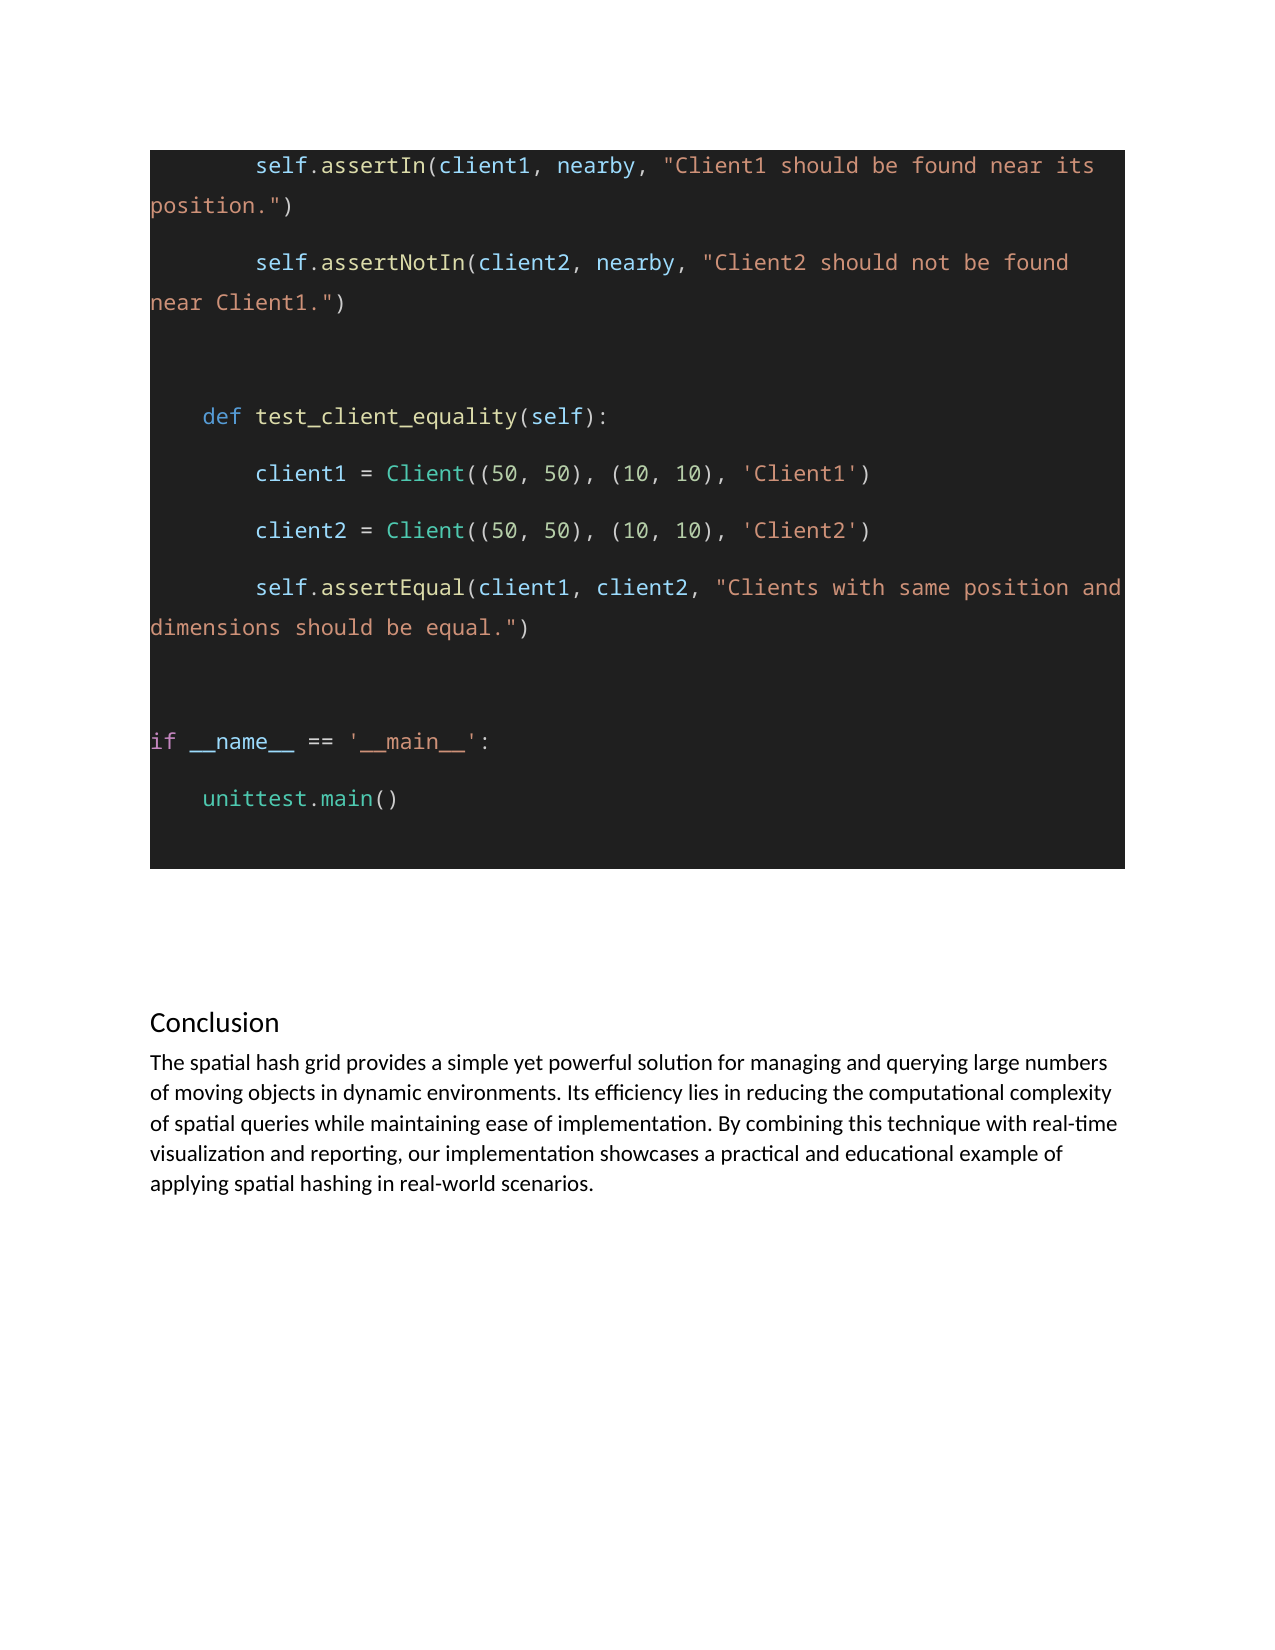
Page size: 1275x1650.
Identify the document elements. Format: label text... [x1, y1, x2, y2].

text self.assertNotIn(client2, nearby, "Client2 should not be found near Client1.") [150, 247, 1125, 317]
text def test_client_equality(self): [150, 401, 1125, 431]
text if __name__ == '__main__': [150, 726, 1125, 755]
text The spatial hash grid provides a simple yet powerful solution for managing and querying large numbers of moving objects in dynamic environments. Its efficiency lies in reducing the computational complexity of spatial queries while maintaining ease of implementation. By combining this technique with real-time visualization and reporting, our implementation showcases a practical and educational example of applying spatial hashing in real-world scenarios. [150, 1048, 1125, 1197]
subtitle Conclusion [150, 1004, 1125, 1040]
text self.assertIn(client1, nearby, "Client1 should be found near its position.") [150, 150, 1125, 220]
text client1 = Client((50, 50), (10, 10), 'Client1') [150, 458, 1125, 488]
text client2 = Client((50, 50), (10, 10), 'Client2') [150, 515, 1125, 544]
text self.assertEqual(client1, client2, "Clients with same position and dimensions should be equal.") [150, 572, 1125, 642]
text unittest.main() [150, 782, 1125, 812]
